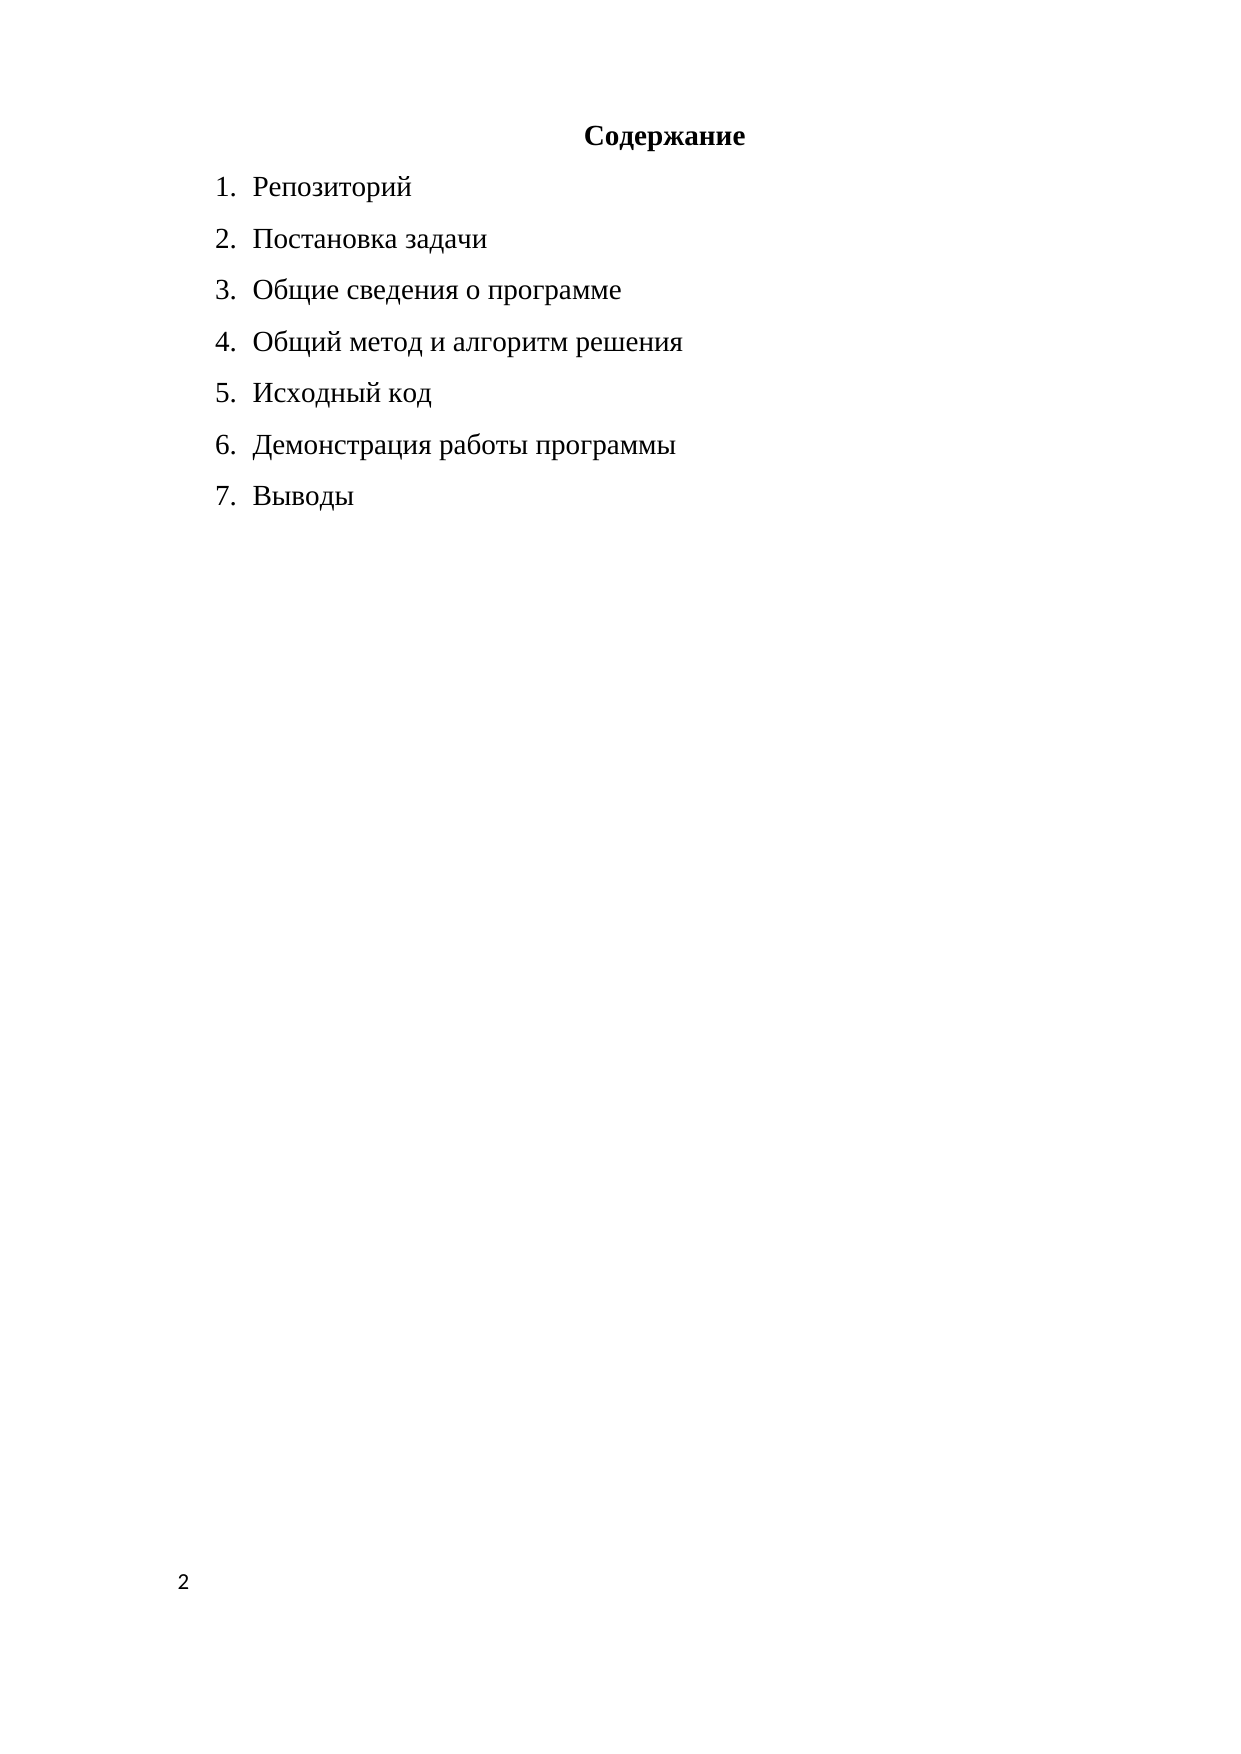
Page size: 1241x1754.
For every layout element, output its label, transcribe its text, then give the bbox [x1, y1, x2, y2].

list Исходный код [215, 375, 1152, 409]
text Содержание [177, 118, 1152, 152]
list Выводы [215, 478, 1152, 512]
list Общие сведения о программе [215, 272, 1152, 306]
list Постановка задачи [215, 221, 1152, 254]
list Общий метод и алгоритм решения [215, 324, 1152, 357]
list Репозиторий [215, 169, 1152, 203]
list Демонстрация работы программы [215, 427, 1152, 460]
